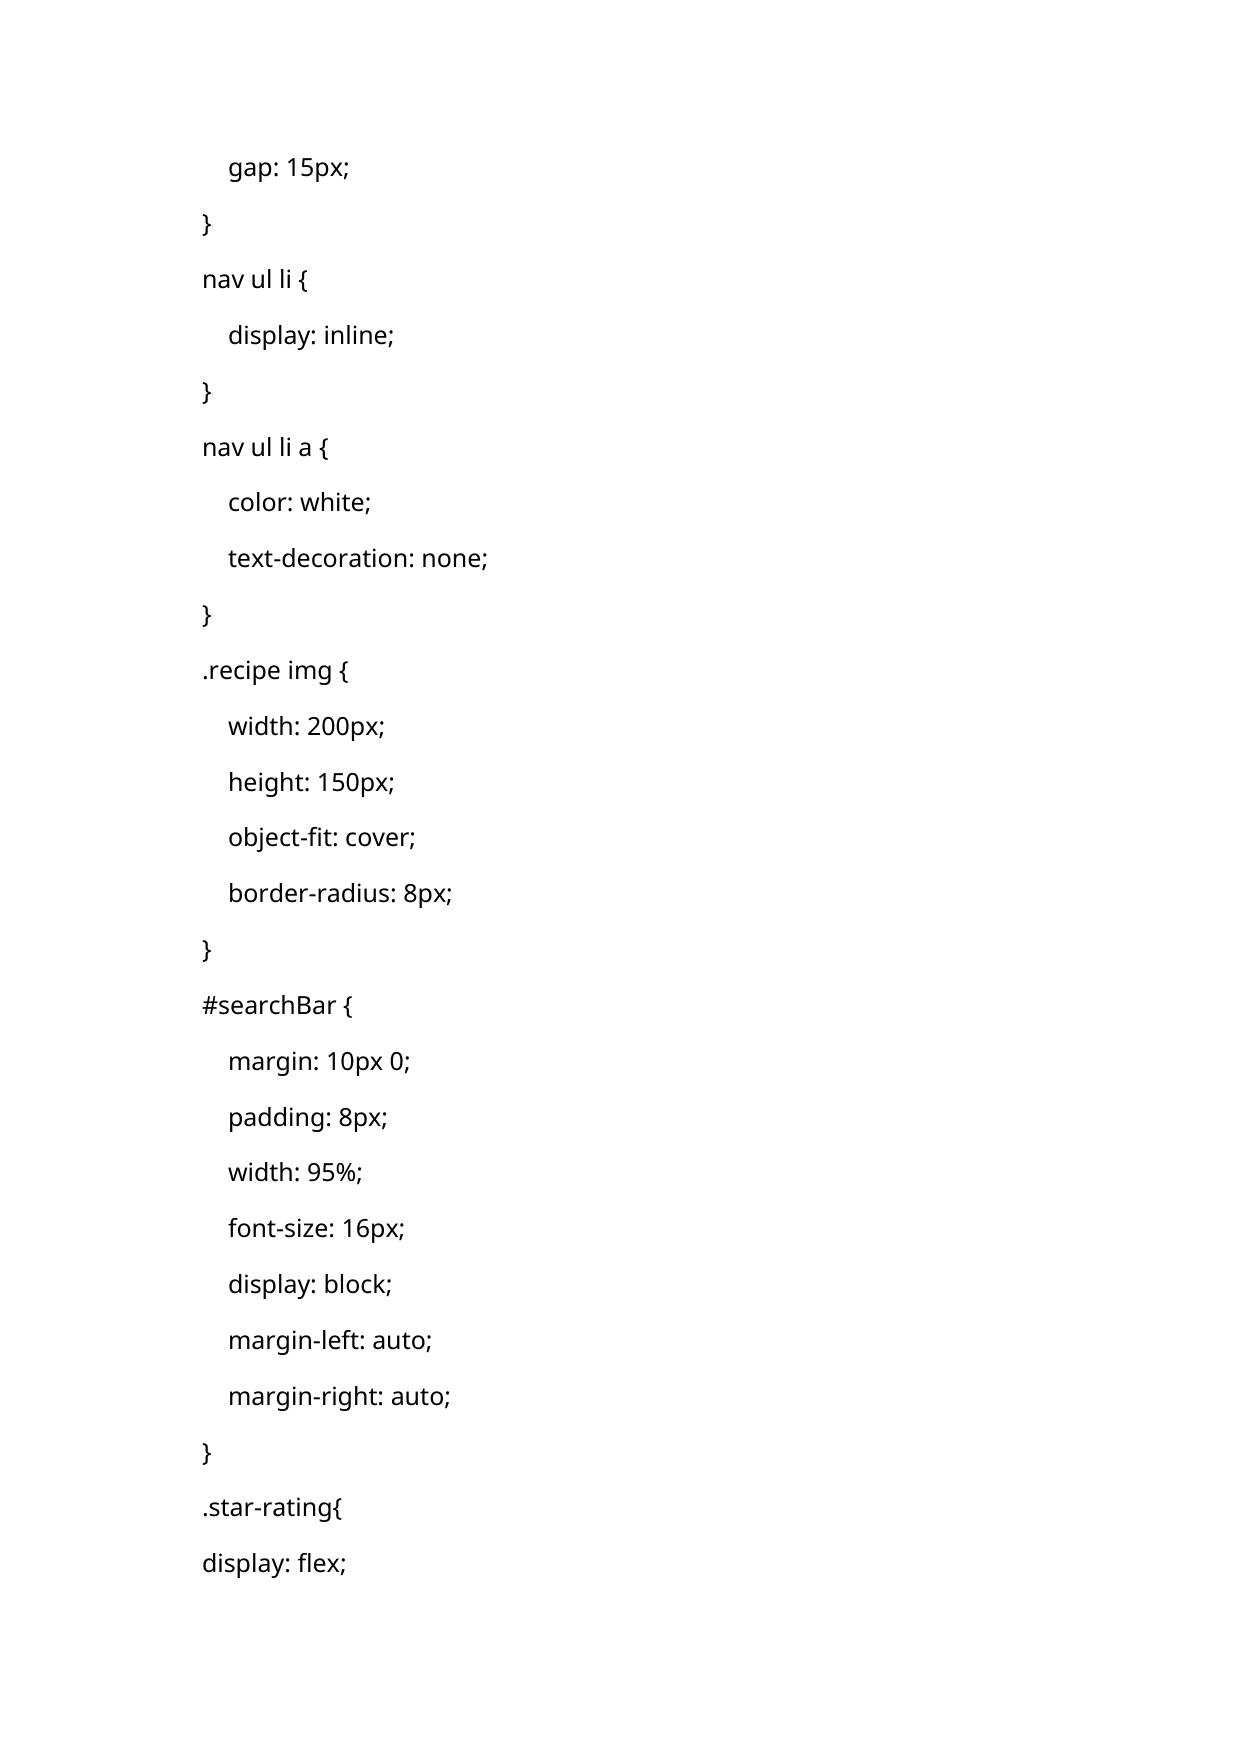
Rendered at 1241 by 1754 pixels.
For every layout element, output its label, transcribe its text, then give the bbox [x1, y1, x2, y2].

text } [150, 373, 1090, 407]
text gap: 15px; [150, 150, 1090, 184]
text } [150, 1434, 1090, 1468]
text margin-right: auto; [150, 1378, 1090, 1412]
text color: white; [150, 485, 1090, 519]
text height: 150px; [150, 764, 1090, 798]
text width: 95%; [150, 1155, 1090, 1189]
text width: 200px; [150, 708, 1090, 742]
text text-decoration: none; [150, 541, 1090, 575]
text .recipe img { [150, 652, 1090, 687]
text padding: 8px; [150, 1099, 1090, 1133]
text .star-rating{ [150, 1490, 1090, 1524]
text display: block; [150, 1267, 1090, 1301]
text margin: 10px 0; [150, 1043, 1090, 1077]
text margin-left: auto; [150, 1322, 1090, 1357]
text nav ul li a { [150, 429, 1090, 463]
text } [150, 932, 1090, 966]
text object-fit: cover; [150, 820, 1090, 854]
text font-size: 16px; [150, 1211, 1090, 1245]
text border-radius: 8px; [150, 876, 1090, 910]
text nav ul li { [150, 262, 1090, 296]
text display: inline; [150, 317, 1090, 352]
text } [150, 206, 1090, 240]
text } [150, 597, 1090, 631]
text #searchBar { [150, 987, 1090, 1022]
text display: flex; [150, 1546, 1090, 1580]
